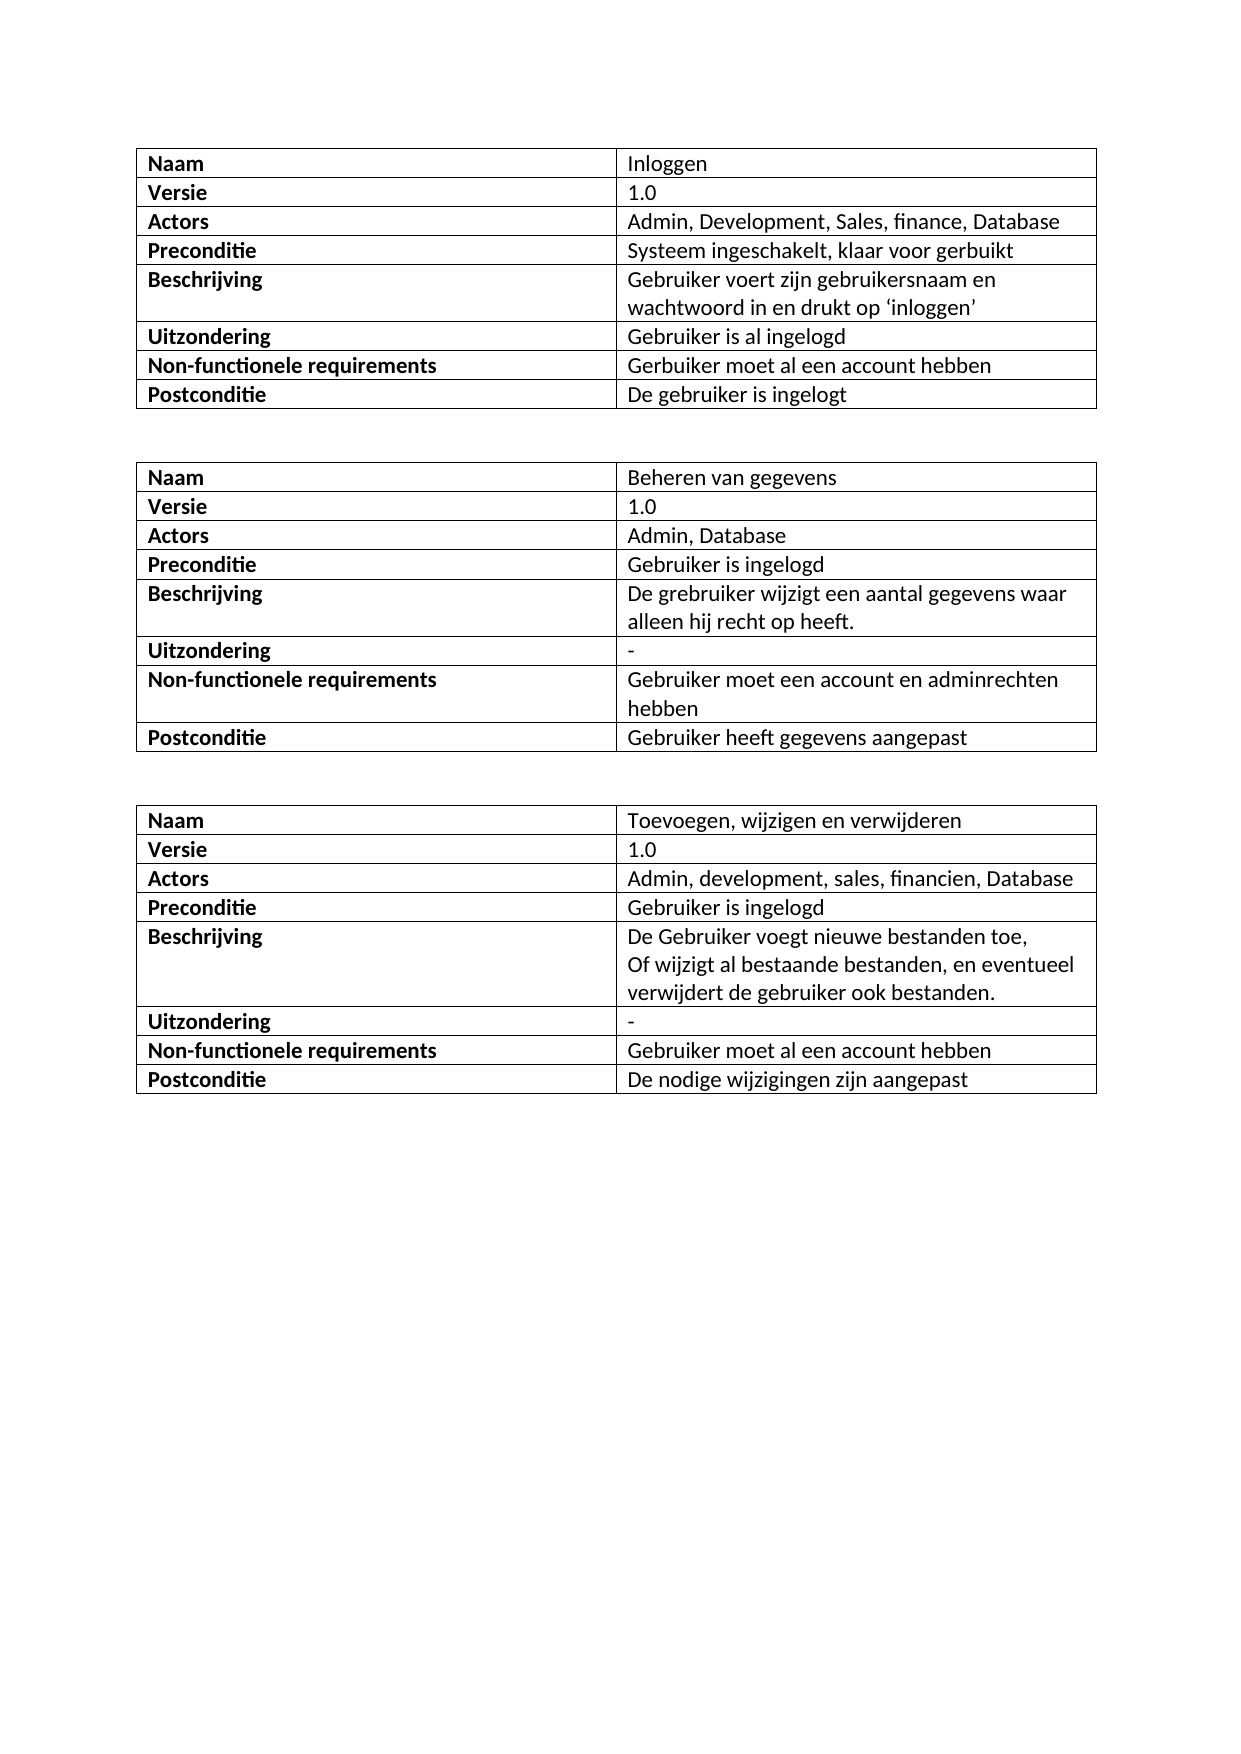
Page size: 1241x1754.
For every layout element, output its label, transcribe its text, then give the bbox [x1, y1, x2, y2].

table_cell Non-functionele requirements [137, 666, 616, 722]
table_cell Beschrijving [137, 580, 616, 636]
table_cell Admin, Database [617, 521, 1096, 549]
table_cell 1.0 [617, 835, 1096, 863]
table_cell Preconditie [137, 236, 616, 264]
table_cell Actors [137, 864, 616, 892]
table_header Inloggen [617, 149, 1096, 177]
table_cell Beschrijving [137, 922, 616, 1006]
table_cell Uitzondering [137, 322, 616, 350]
table_cell De gebruiker is ingelogt [617, 380, 1096, 408]
table_header Naam [137, 806, 616, 834]
table_header Beheren van gegevens [617, 463, 1096, 491]
table_cell Non-functionele requirements [137, 351, 616, 379]
table_cell Uitzondering [137, 637, 616, 664]
table_cell Admin, development, sales, financien, Database [617, 864, 1096, 892]
table_cell Gerbuiker moet al een account hebben [617, 351, 1096, 379]
table_cell Gebruiker voert zijn gebruikersnaam en wachtwoord in en drukt op ‘inloggen’ [617, 265, 1096, 321]
table_cell De Gebruiker voegt nieuwe bestanden toe, Of wijzigt al bestaande bestanden, en eventueel verwijdert de gebruiker ook bestanden. [617, 922, 1096, 1006]
table_header Naam [137, 149, 616, 177]
table_cell Versie [137, 835, 616, 863]
table_cell Gebruiker is ingelogd [617, 550, 1096, 578]
table_header Naam [137, 463, 616, 491]
table_cell - [617, 637, 1096, 664]
table_cell Postconditie [137, 723, 616, 751]
table_cell Postconditie [137, 1065, 616, 1093]
table_cell 1.0 [617, 492, 1096, 520]
table_cell Beschrijving [137, 265, 616, 321]
table_cell Gebruiker moet een account en adminrechten hebben [617, 666, 1096, 722]
table_cell Postconditie [137, 380, 616, 408]
table_cell Uitzondering [137, 1007, 616, 1035]
table_cell Gebruiker heeft gegevens aangepast [617, 723, 1096, 751]
table_cell 1.0 [617, 178, 1096, 206]
table_cell Gebruiker is ingelogd [617, 893, 1096, 921]
table_header Toevoegen, wijzigen en verwijderen [617, 806, 1096, 834]
table_cell Actors [137, 521, 616, 549]
table_cell Admin, Development, Sales, finance, Database [617, 207, 1096, 235]
table_cell Versie [137, 178, 616, 206]
table_cell De nodige wijzigingen zijn aangepast [617, 1065, 1096, 1093]
table_cell Gebruiker moet al een account hebben [617, 1036, 1096, 1064]
table_cell De grebruiker wijzigt een aantal gegevens waar alleen hij recht op heeft. [617, 580, 1096, 636]
table_cell Gebruiker is al ingelogd [617, 322, 1096, 350]
table_cell Non-functionele requirements [137, 1036, 616, 1064]
table_cell Preconditie [137, 550, 616, 578]
table_cell Versie [137, 492, 616, 520]
table_cell Preconditie [137, 893, 616, 921]
table_cell Actors [137, 207, 616, 235]
table_cell - [617, 1007, 1096, 1035]
table_cell Systeem ingeschakelt, klaar voor gerbuikt [617, 236, 1096, 264]
